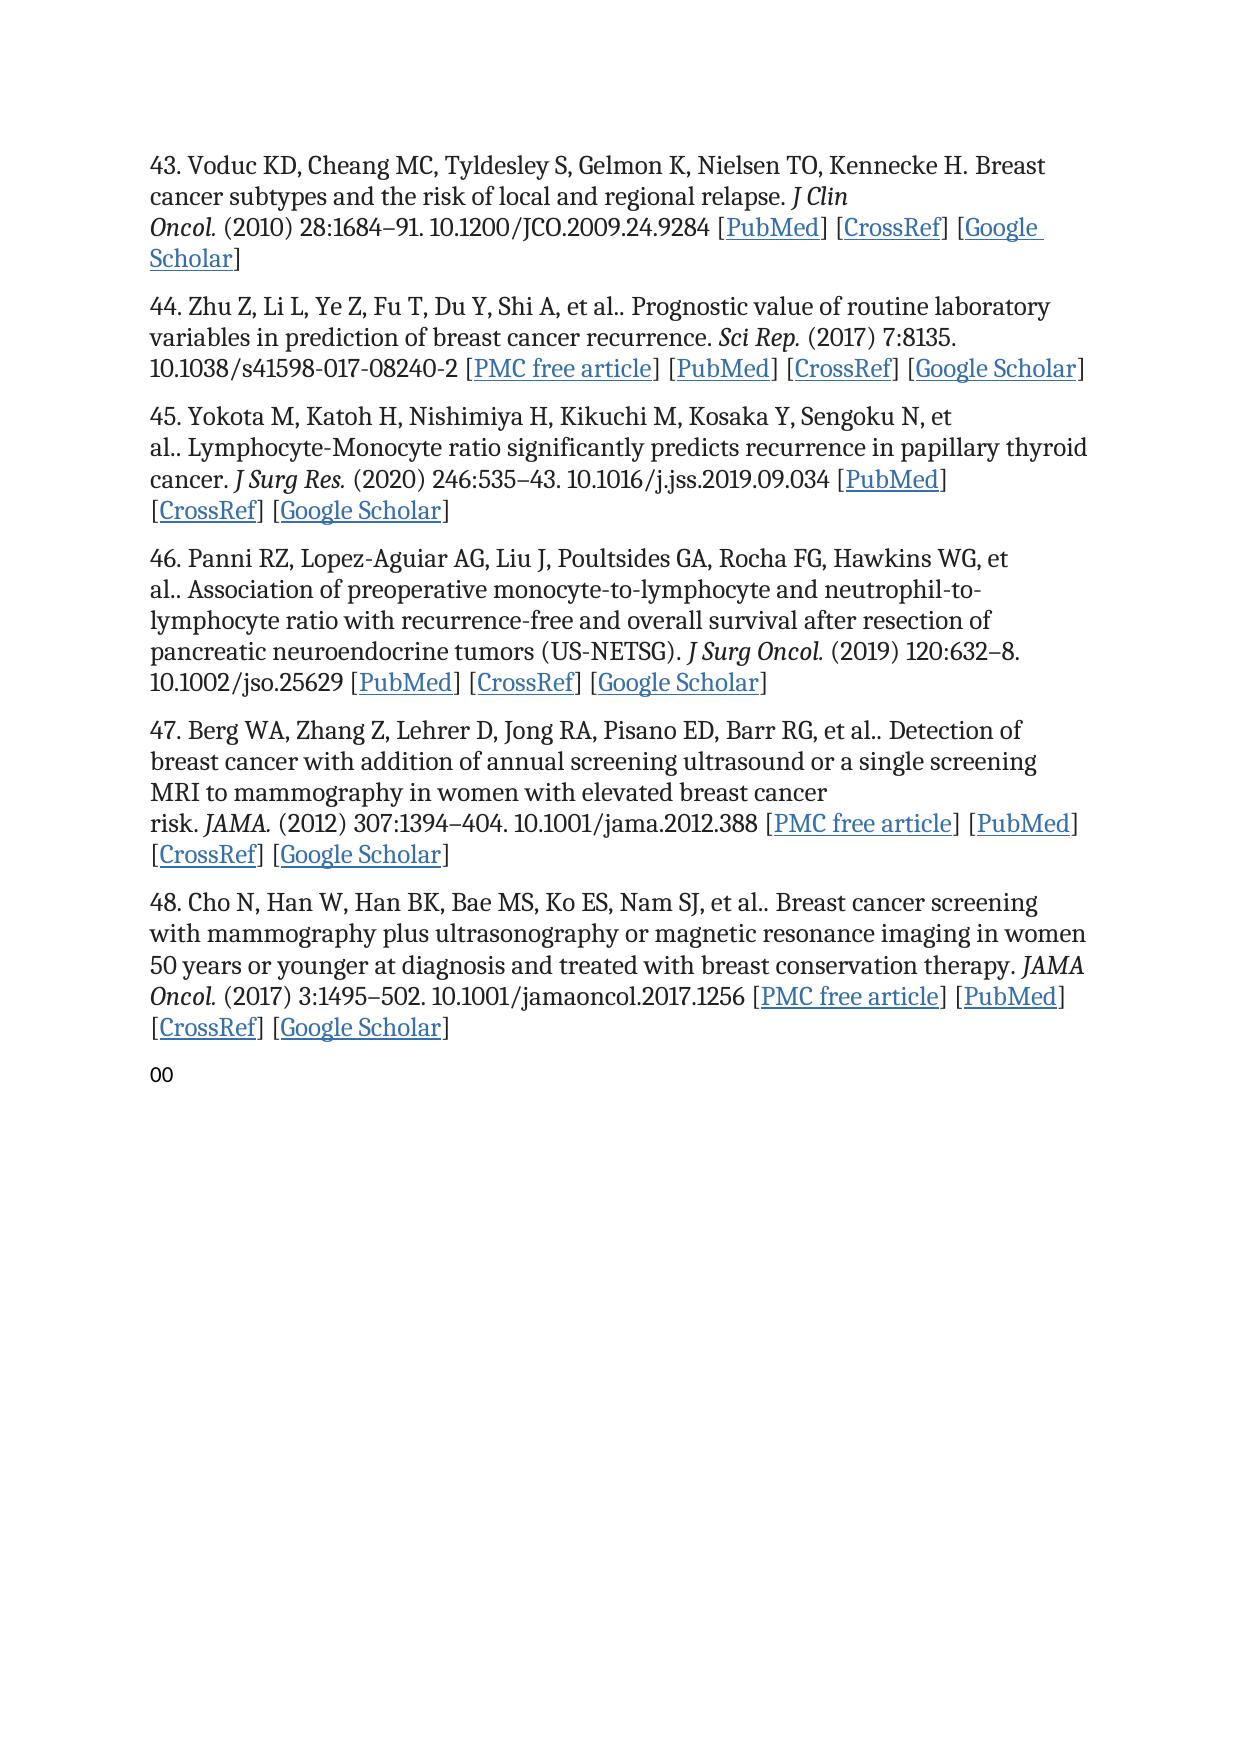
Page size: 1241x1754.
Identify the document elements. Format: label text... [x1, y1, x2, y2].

text 45. Yokota M, Katoh H, Nishimiya H, Kikuchi M, Kosaka Y, Sengoku N, et al.. Lymphocyte-Monocyte ratio significantly predicts recurrence in papillary thyroid cancer. J Surg Res. (2020) 246:535–43. 10.1016/j.jss.2019.09.034 [PubMed] [CrossRef] [Google Scholar] [150, 401, 1090, 526]
text 00 [150, 1060, 1090, 1088]
text 44. Zhu Z, Li L, Ye Z, Fu T, Du Y, Shi A, et al.. Prognostic value of routine laboratory variables in prediction of breast cancer recurrence. Sci Rep. (2017) 7:8135. 10.1038/s41598-017-08240-2 [PMC free article] [PubMed] [CrossRef] [Google Scholar] [150, 291, 1090, 385]
text 46. Panni RZ, Lopez-Aguiar AG, Liu J, Poultsides GA, Rocha FG, Hawkins WG, et al.. Association of preoperative monocyte-to-lymphocyte and neutrophil-to-lymphocyte ratio with recurrence-free and overall survival after resection of pancreatic neuroendocrine tumors (US-NETSG). J Surg Oncol. (2019) 120:632–8. 10.1002/jso.25629 [PubMed] [CrossRef] [Google Scholar] [150, 543, 1090, 698]
text 47. Berg WA, Zhang Z, Lehrer D, Jong RA, Pisano ED, Barr RG, et al.. Detection of breast cancer with addition of annual screening ultrasound or a single screening MRI to mammography in women with elevated breast cancer risk. JAMA. (2012) 307:1394–404. 10.1001/jama.2012.388 [PMC free article] [PubMed] [CrossRef] [Google Scholar] [150, 715, 1090, 871]
text 48. Cho N, Han W, Han BK, Bae MS, Ko ES, Nam SJ, et al.. Breast cancer screening with mammography plus ultrasonography or magnetic resonance imaging in women 50 years or younger at diagnosis and treated with breast conservation therapy. JAMA Oncol. (2017) 3:1495–502. 10.1001/jamaoncol.2017.1256 [PMC free article] [PubMed] [CrossRef] [Google Scholar] [150, 887, 1090, 1043]
text 43. Voduc KD, Cheang MC, Tyldesley S, Gelmon K, Nielsen TO, Kennecke H. Breast cancer subtypes and the risk of local and regional relapse. J Clin Oncol. (2010) 28:1684–91. 10.1200/JCO.2009.24.9284 [PubMed] [CrossRef] [Google Scholar] [150, 150, 1090, 274]
